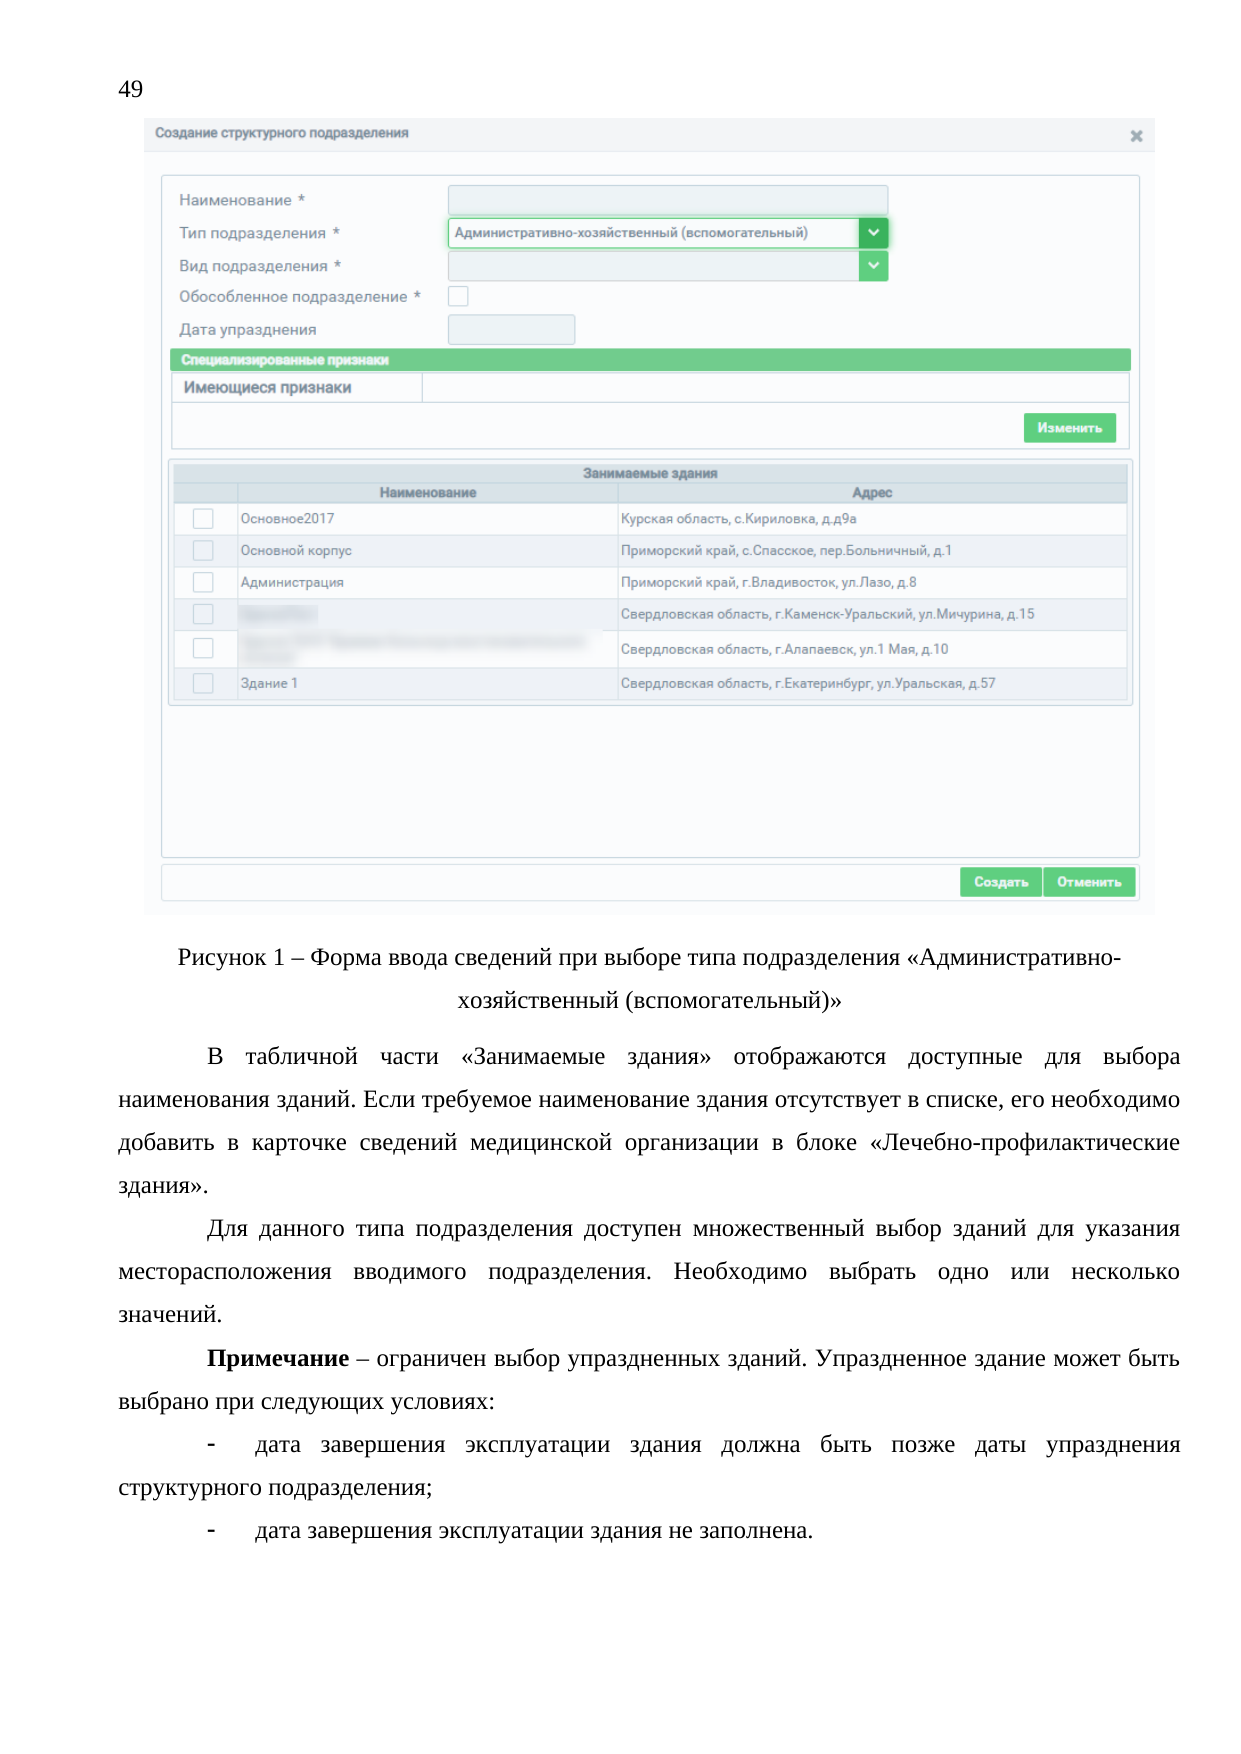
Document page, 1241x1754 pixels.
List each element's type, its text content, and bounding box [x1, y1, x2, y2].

text В табличной части «Занимаемые здания» отображаются доступные для выбора наименования зданий. Если требуемое наименование здания отсутствует в списке, его необходимо добавить в карточке сведений медицинской организации в блоке «Лечебно-профилактические здания». [118, 1041, 1181, 1199]
list дата завершения эксплуатации здания не заполнена. [118, 1515, 1181, 1544]
title Рисунок 26 – Форма ввода сведений при выборе типа подразделения «Административно-хозяйственный (вспомогательный)» [118, 942, 1181, 1014]
picture [144, 118, 1155, 915]
list дата завершения эксплуатации здания должна быть позже даты упразднения структурного подразделения; [118, 1429, 1181, 1501]
text Для данного типа подразделения доступен множественный выбор зданий для указания месторасположения вводимого подразделения. Необходимо выбрать одно или несколько значений. [118, 1213, 1181, 1328]
text Примечание – ограничен выбор упраздненных зданий. Упраздненное здание может быть выбрано при следующих условиях: [118, 1343, 1181, 1414]
